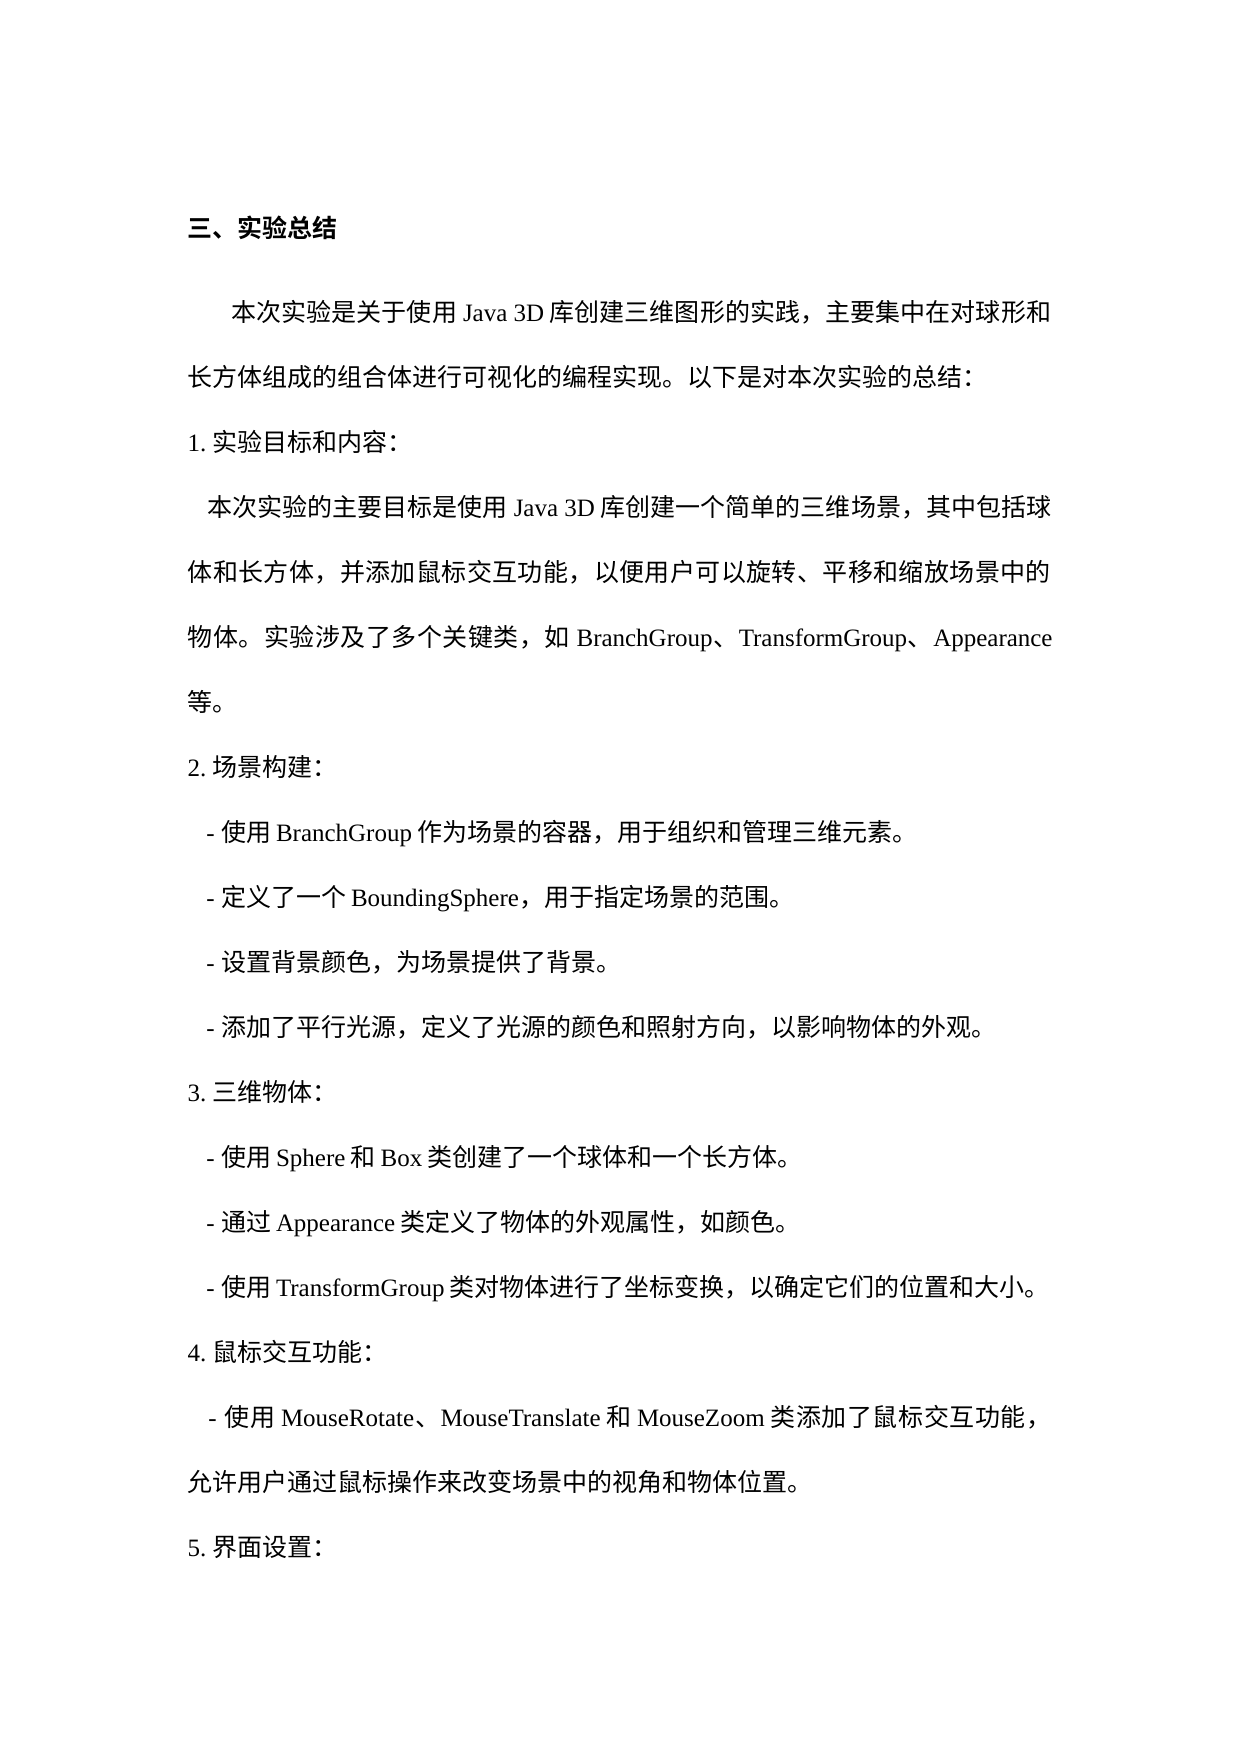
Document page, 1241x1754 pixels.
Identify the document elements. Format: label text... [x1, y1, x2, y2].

text - 添加了平行光源，定义了光源的颜色和照射方向，以影响物体的外观。 [187, 993, 1053, 1058]
text 三、实验总结 [187, 194, 1053, 259]
text 2. 场景构建： [187, 733, 1053, 798]
text - 使用TransformGroup类对物体进行了坐标变换，以确定它们的位置和大小。 [187, 1253, 1053, 1318]
list 界面设置： [187, 1513, 1053, 1578]
text 1. 实验目标和内容： [187, 408, 1053, 473]
text - 使用Sphere和Box类创建了一个球体和一个长方体。 [187, 1123, 1053, 1188]
text - 使用BranchGroup作为场景的容器，用于组织和管理三维元素。 [187, 798, 1053, 863]
text - 定义了一个BoundingSphere，用于指定场景的范围。 [187, 863, 1053, 928]
text - 通过Appearance类定义了物体的外观属性，如颜色。 [187, 1188, 1053, 1253]
text 3. 三维物体： [187, 1058, 1053, 1123]
text - 使用MouseRotate、MouseTranslate和MouseZoom类添加了鼠标交互功能，允许用户通过鼠标操作来改变场景中的视角和物体位置。 [187, 1383, 1053, 1513]
text 本次实验的主要目标是使用Java 3D库创建一个简单的三维场景，其中包括球体和长方体，并添加鼠标交互功能，以便用户可以旋转、平移和缩放场景中的物体。实验涉及了多个关键类，如BranchGroup、TransformGroup、Appearance等。 [187, 473, 1053, 733]
text 本次实验是关于使用Java 3D库创建三维图形的实践，主要集中在对球形和长方体组成的组合体进行可视化的编程实现。以下是对本次实验的总结： [187, 278, 1053, 408]
text 4. 鼠标交互功能： [187, 1318, 1053, 1383]
text - 设置背景颜色，为场景提供了背景。 [187, 928, 1053, 993]
